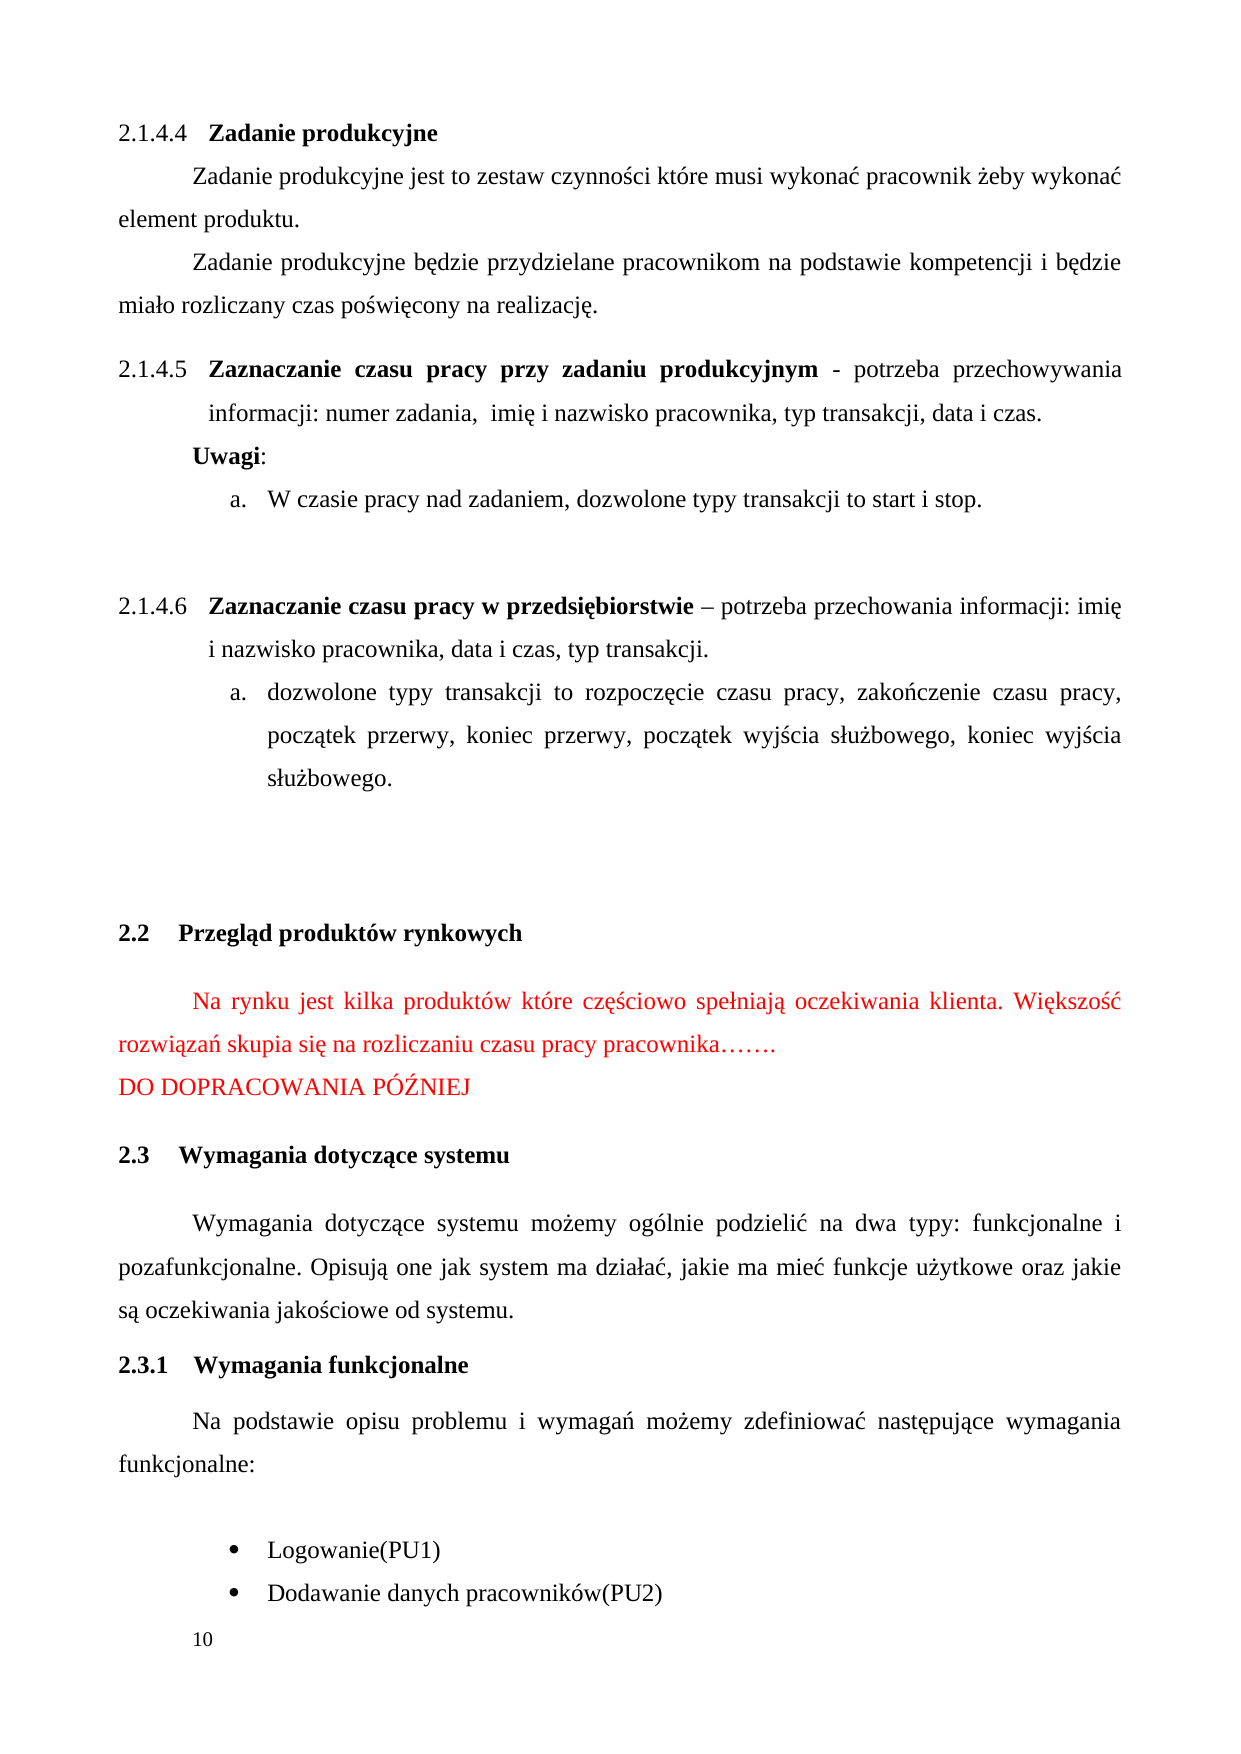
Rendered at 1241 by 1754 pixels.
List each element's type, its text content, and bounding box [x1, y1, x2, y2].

text Zadanie produkcyjne jest to zestaw czynności które musi wykonać pracownik żeby wykonać element produktu. [118, 161, 1122, 233]
list Dodawanie danych pracowników(PU2) [229, 1578, 1122, 1607]
subtitle Zaznaczanie czasu pracy przy zadaniu produkcyjnym - potrzeba przechowywania informacji: numer zadania, imię i nazwisko pracownika, typ transakcji, data i czas. [118, 354, 1122, 426]
list Logowanie(PU1) [229, 1535, 1122, 1564]
text Zadanie produkcyjne będzie przydzielane pracownikom na podstawie kompetencji i będzie miało rozliczany czas poświęcony na realizację. [118, 247, 1122, 319]
subtitle Wymagania funkcjonalne [118, 1350, 1122, 1379]
text Uwagi: [118, 441, 1122, 469]
subtitle Przegląd produktów rynkowych [118, 918, 1122, 947]
list W czasie pracy nad zadaniem, dozwolone typy transakcji to start i stop. [229, 484, 1122, 513]
text Na podstawie opisu problemu i wymagań możemy zdefiniować następujące wymagania funkcjonalne: [118, 1406, 1122, 1478]
subtitle Zaznaczanie czasu pracy w przedsiębiorstwie – potrzeba przechowania informacji: imię i nazwisko pracownika, data i czas, typ transakcji. [118, 591, 1122, 663]
subtitle Wymagania dotyczące systemu [118, 1140, 1122, 1169]
text DO DOPRACOWANIA PÓŹNIEJ [118, 1072, 1122, 1101]
text Wymagania dotyczące systemu możemy ogólnie podzielić na dwa typy: funkcjonalne i pozafunkcjonalne. Opisują one jak system ma działać, jakie ma mieć funkcje użytkowe oraz jakie są oczekiwania jakościowe od systemu. [118, 1208, 1122, 1323]
subtitle Zadanie produkcyjne [118, 118, 1122, 147]
list dozwolone typy transakcji to rozpoczęcie czasu pracy, zakończenie czasu pracy, początek przerwy, koniec przerwy, początek wyjścia służbowego, koniec wyjścia służbowego. [229, 677, 1122, 792]
text Na rynku jest kilka produktów które częściowo spełniają oczekiwania klienta. Większość rozwiązań skupia się na rozliczaniu czasu pracy pracownika……. [118, 986, 1122, 1058]
